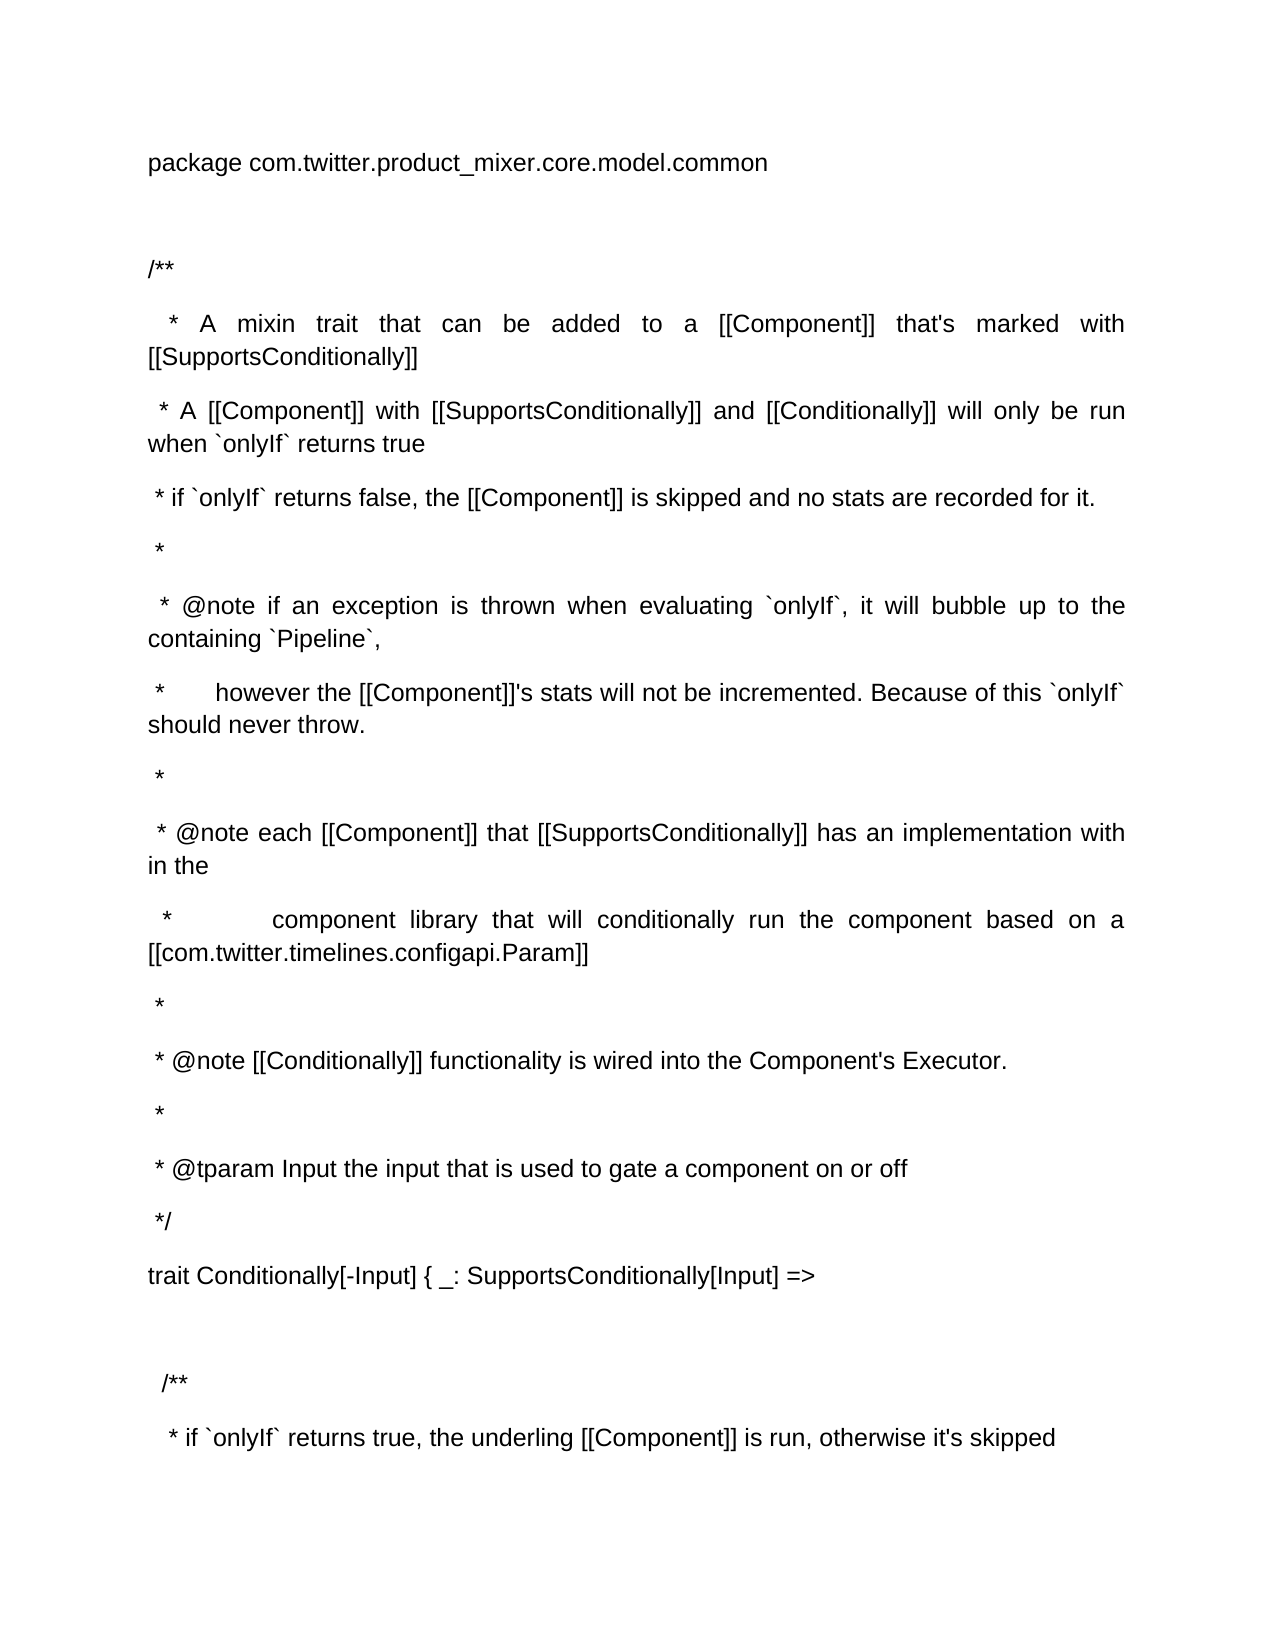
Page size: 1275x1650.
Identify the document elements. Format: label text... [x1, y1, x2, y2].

text * @tparam Input the input that is used to gate a component on or off [148, 1153, 1127, 1182]
text * if `onlyIf` returns false, the [[Component]] is skipped and no stats are recorded for it. [148, 483, 1127, 512]
text * if `onlyIf` returns true, the underling [[Component]] is run, otherwise it's skipped [148, 1423, 1127, 1452]
text * [148, 992, 1127, 1021]
text trait Conditionally[-Input] { _: SupportsConditionally[Input] => [148, 1261, 1127, 1290]
text /** [148, 255, 1127, 284]
text * [148, 537, 1127, 566]
text /** [148, 1369, 1127, 1398]
text * @note [[Conditionally]] functionality is wired into the Component's Executor. [148, 1046, 1127, 1074]
text * @note each [[Component]] that [[SupportsConditionally]] has an implementation with in the [148, 818, 1127, 880]
text * A mixin trait that can be added to a [[Component]] that's marked with [[SupportsConditionally]] [148, 309, 1127, 371]
text package com.twitter.product_mixer.core.model.common [148, 148, 1127, 176]
text * [148, 764, 1127, 793]
text * [148, 1100, 1127, 1128]
text * component library that will conditionally run the component based on a [[com.twitter.timelines.configapi.Param]] [148, 905, 1127, 967]
text * @note if an exception is thrown when evaluating `onlyIf`, it will bubble up to the containing `Pipeline`, [148, 591, 1127, 652]
text * however the [[Component]]'s stats will not be incremented. Because of this `onlyIf` should never throw. [148, 677, 1127, 739]
text */ [148, 1207, 1127, 1236]
text * A [[Component]] with [[SupportsConditionally]] and [[Conditionally]] will only be run when `onlyIf` returns true [148, 396, 1127, 458]
